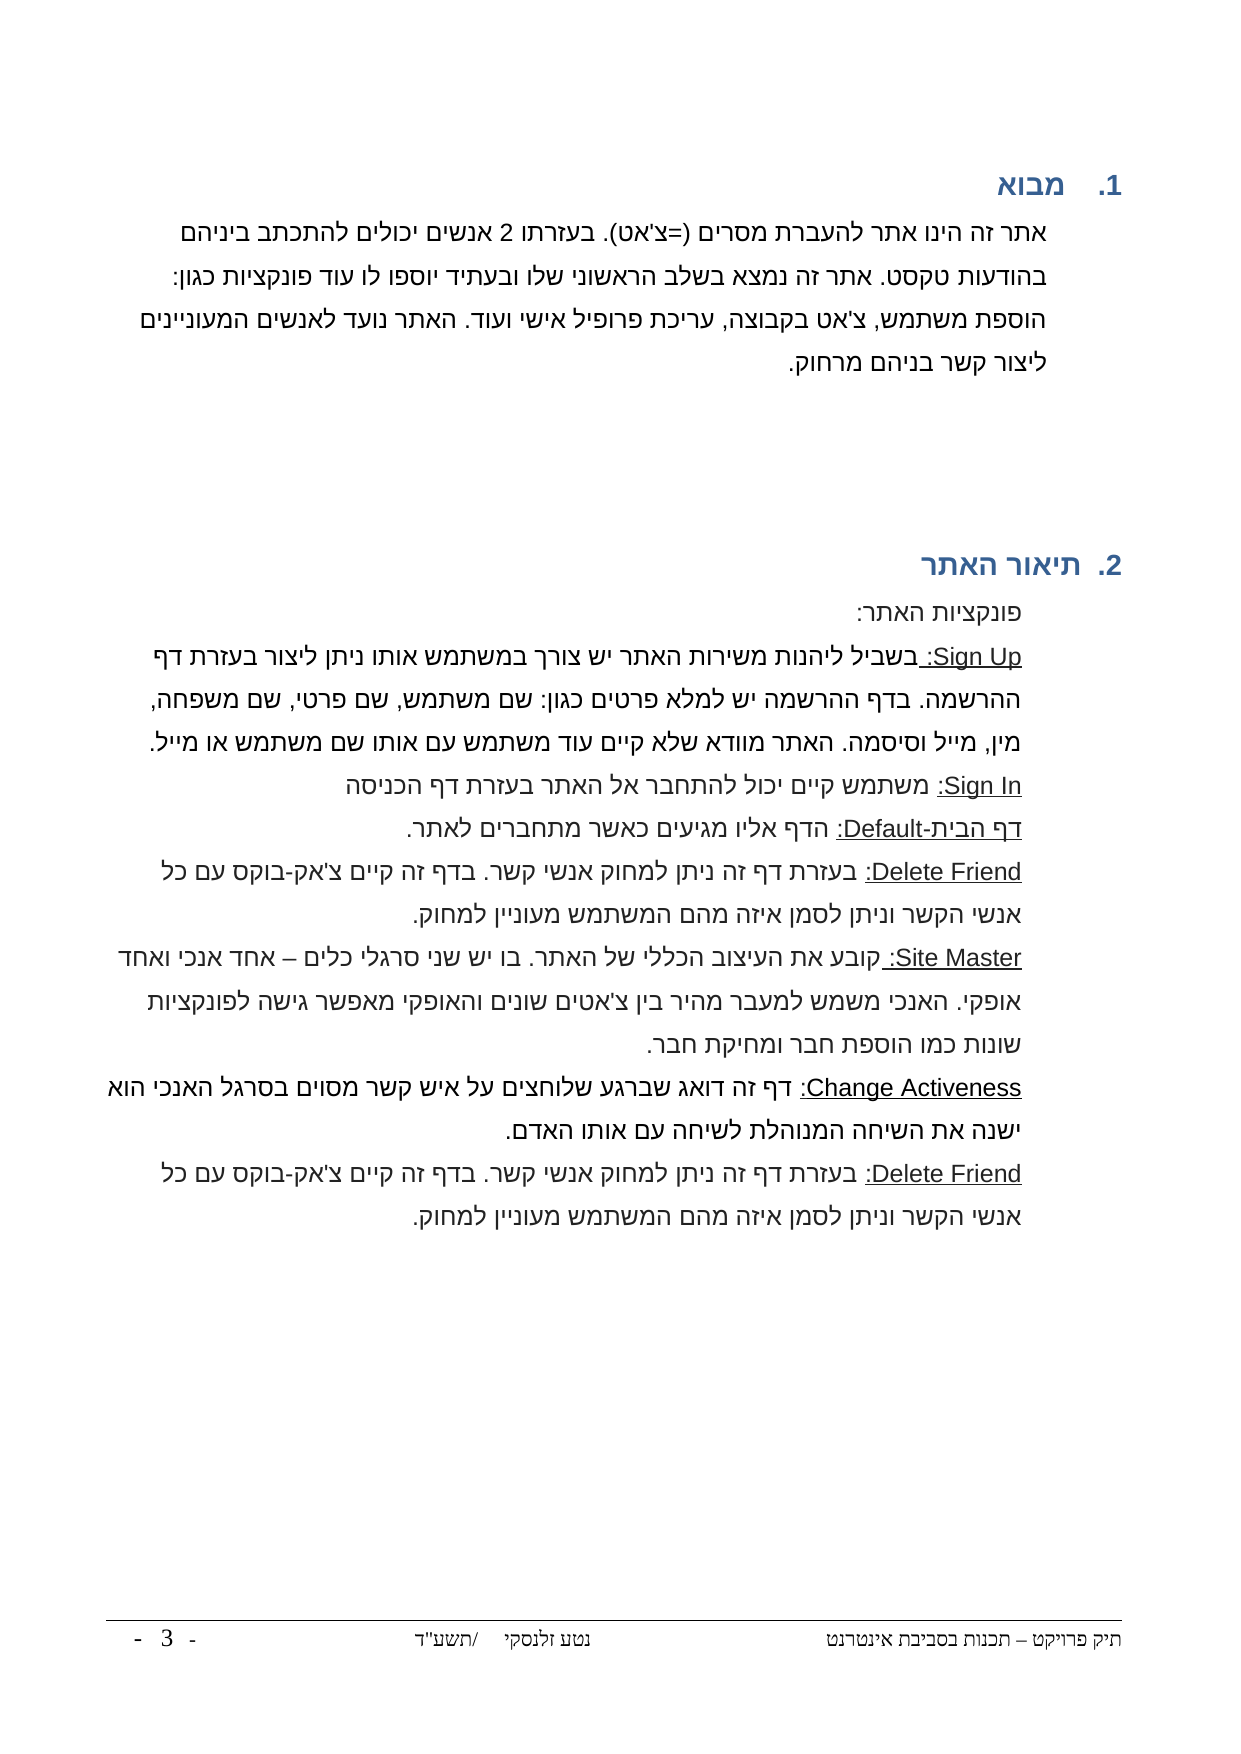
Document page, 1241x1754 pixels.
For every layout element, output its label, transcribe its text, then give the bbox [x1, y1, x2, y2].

text Change Activeness: דף זה דואג שברגע שלוחצים על איש קשר מסוים בסרגל האנכי הוא ישנה את השיחה המנוהלת לשיחה עם אותו האדם. [106, 1073, 1022, 1144]
text פונקציות האתר: [106, 598, 1159, 627]
subtitle 1. מבוא [106, 168, 1122, 202]
text דף הבית-Default: הדף אליו מגיעים כאשר מתחברים לאתר. [106, 814, 1159, 843]
text Sign In: משתמש קיים יכול להתחבר אל האתר בעזרת דף הכניסה [106, 771, 1159, 799]
text Sign Up: בשביל ליהנות משירות האתר יש צורך במשתמש אותו ניתן ליצור בעזרת דף ההרשמה. בדף ההרשמה יש למלא פרטים כגון: שם משתמש, שם פרטי, שם משפחה, מין, מייל וסיסמה. האתר מוודא שלא קיים עוד משתמש עם אותו שם משתמש או מייל. [106, 641, 1022, 756]
text Delete Friend: בעזרת דף זה ניתן למחוק אנשי קשר. בדף זה קיים צ'אק-בוקס עם כל אנשי הקשר וניתן לסמן איזה מהם המשתמש מעוניין למחוק. [106, 857, 1022, 929]
text אתר זה הינו אתר להעברת מסרים (=צ'אט). בעזרתו 2 אנשים יכולים להתכתב ביניהם בהודעות טקסט. אתר זה נמצא בשלב הראשוני שלו ובעתיד יוספו לו עוד פונקציות כגון: הוספת משתמש, צ'אט בקבוצה, עריכת פרופיל אישי ועוד. האתר נועד לאנשים המעוניינים ליצור קשר בניהם מרחוק. [106, 218, 1047, 377]
subtitle 2. תיאור האתר [106, 548, 1122, 582]
text Delete Friend: בעזרת דף זה ניתן למחוק אנשי קשר. בדף זה קיים צ'אק-בוקס עם כל אנשי הקשר וניתן לסמן איזה מהם המשתמש מעוניין למחוק. [106, 1159, 1022, 1273]
text Site Master: קובע את העיצוב הכללי של האתר. בו יש שני סרגלי כלים – אחד אנכי ואחד אופקי. האנכי משמש למעבר מהיר בין צ'אטים שונים והאופקי מאפשר גישה לפונקציות שונות כמו הוספת חבר ומחיקת חבר. [106, 943, 1022, 1058]
